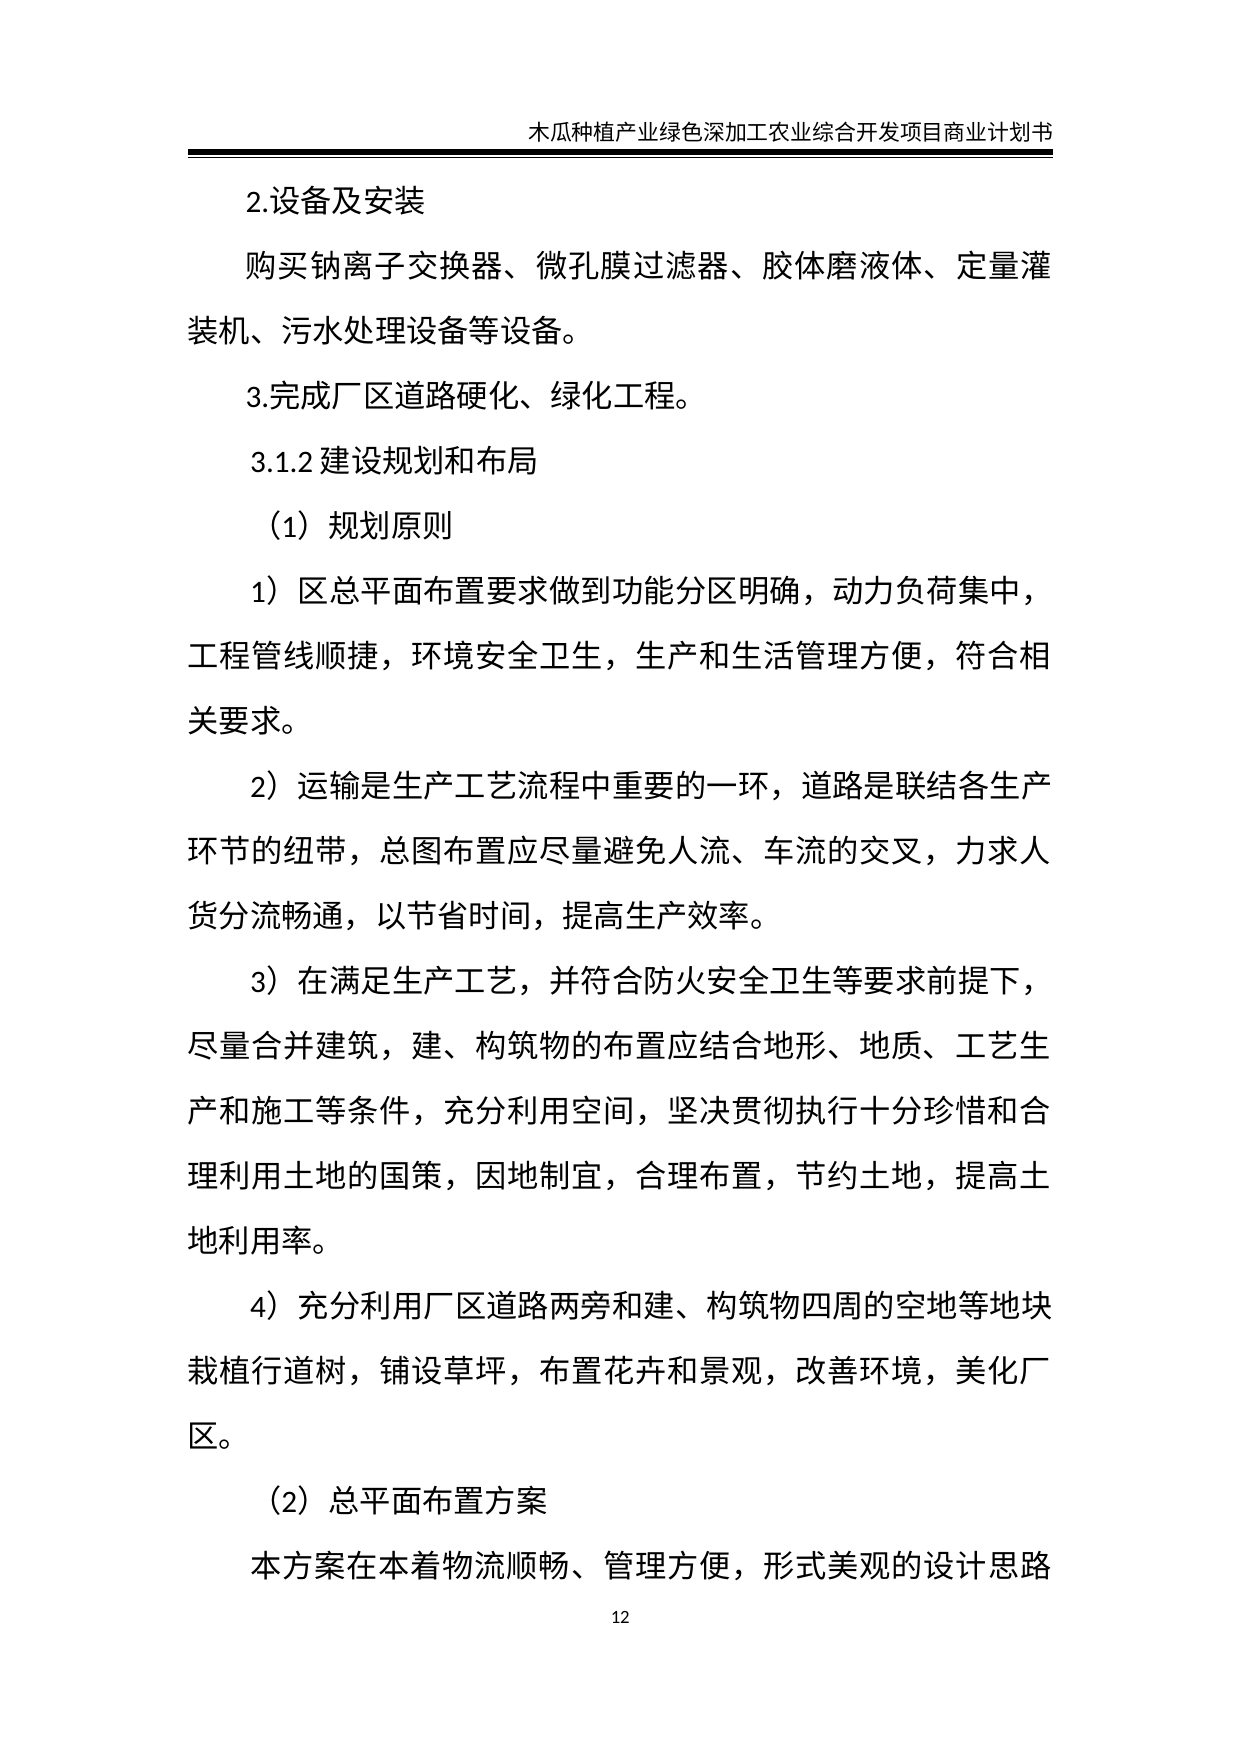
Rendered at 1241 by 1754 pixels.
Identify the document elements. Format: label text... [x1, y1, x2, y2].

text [187, 1531, 1053, 1596]
text （2）总平面布置方案 [187, 1466, 1053, 1531]
text 2）运输是生产工艺流程中重要的一环，道路是联结各生产环节的纽带，总图布置应尽量避免人流、车流的交叉，力求人货分流畅通，以节省时间，提高生产效率。 [187, 751, 1053, 946]
text 3.1.2建设规划和布局 [187, 426, 1053, 491]
text 购买钠离子交换器、微孔膜过滤器、胶体磨液体、定量灌装机、污水处理设备等设备。 [187, 231, 1053, 361]
text 4）充分利用厂区道路两旁和建、构筑物四周的空地等地块栽植行道树，铺设草坪，布置花卉和景观，改善环境，美化厂区。 [187, 1271, 1053, 1466]
text （1）规划原则 [187, 491, 1053, 556]
text 3.完成厂区道路硬化、绿化工程。 [187, 361, 1053, 426]
text 1）区总平面布置要求做到功能分区明确，动力负荷集中，工程管线顺捷，环境安全卫生，生产和生活管理方便，符合相关要求。 [187, 556, 1053, 751]
text 3）在满足生产工艺，并符合防火安全卫生等要求前提下，尽量合并建筑，建、构筑物的布置应结合地形、地质、工艺生产和施工等条件，充分利用空间，坚决贯彻执行十分珍惜和合理利用土地的国策，因地制宜，合理布置，节约土地，提高土地利用率。 [187, 946, 1053, 1271]
text 2.设备及安装 [187, 166, 1053, 231]
